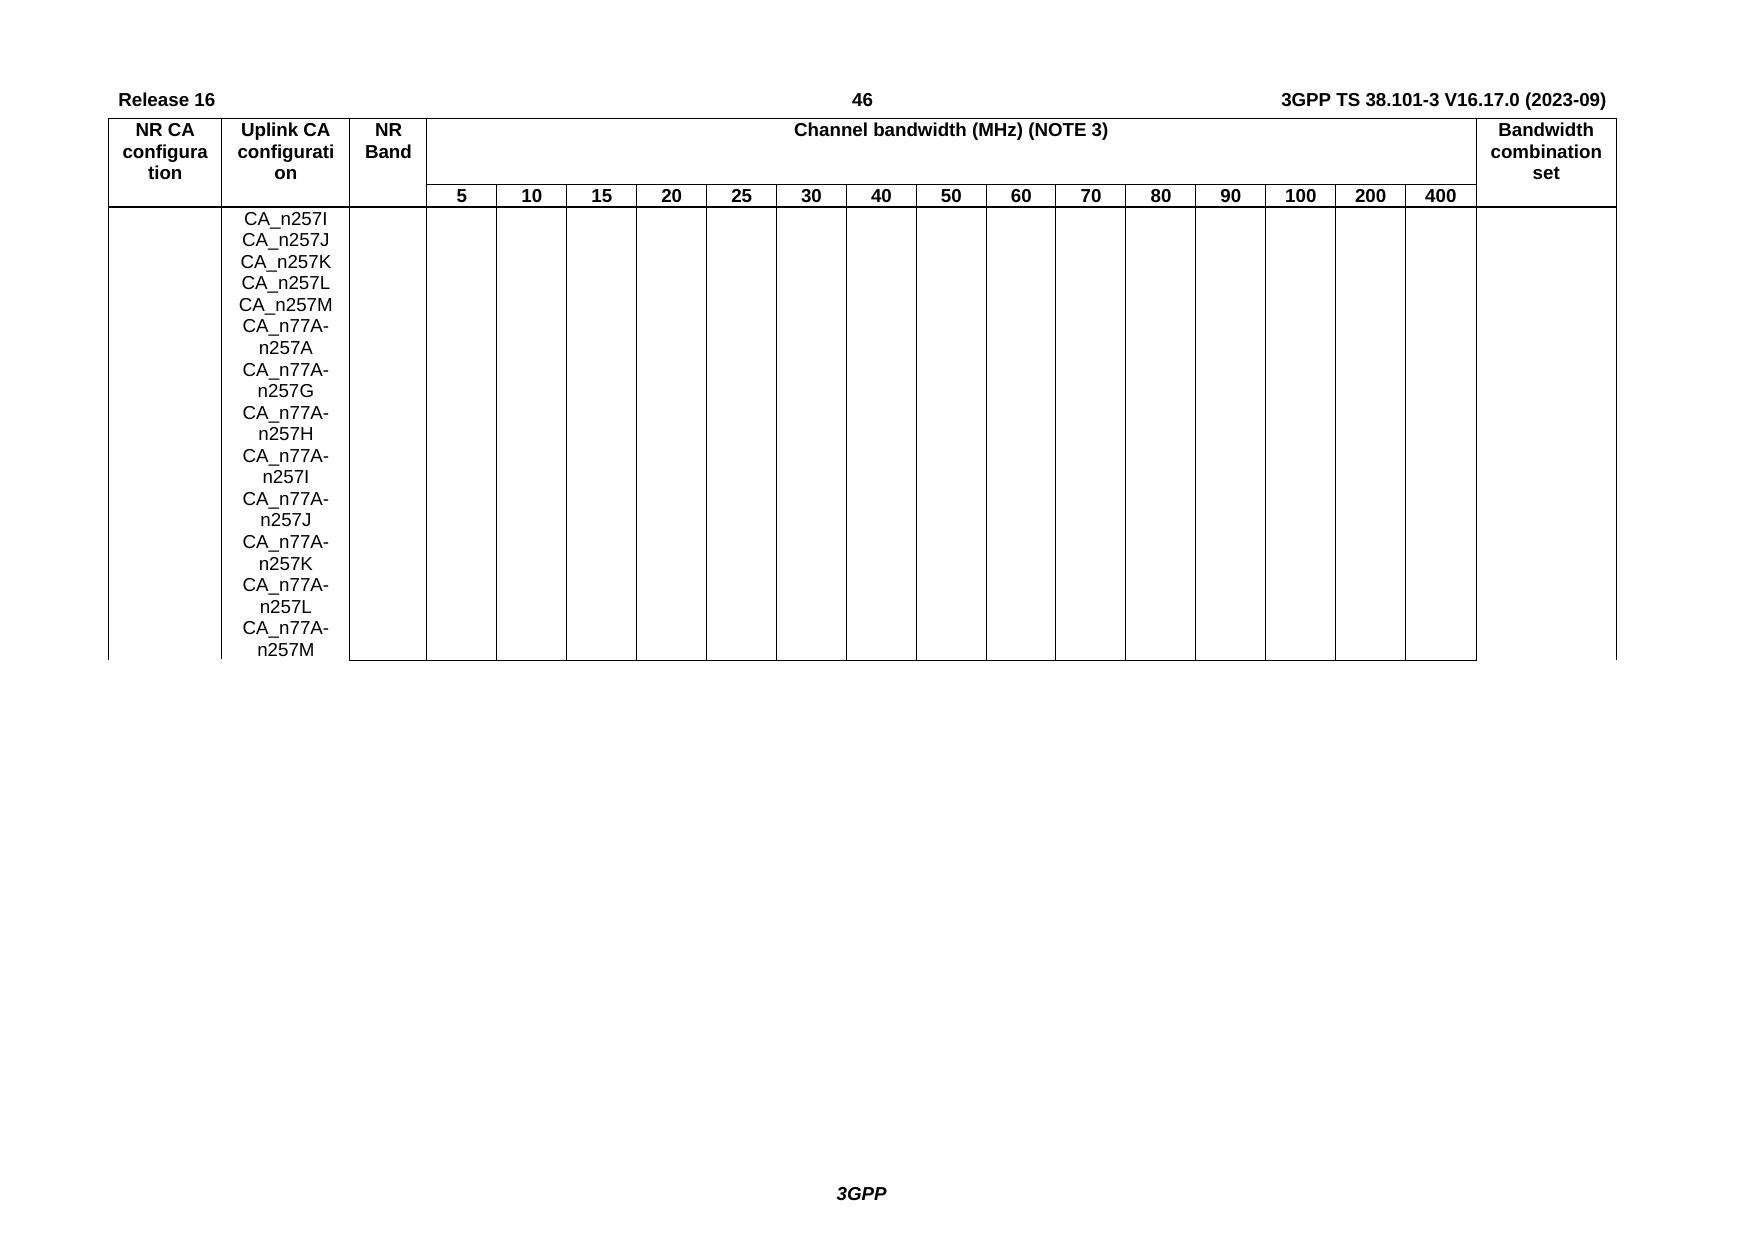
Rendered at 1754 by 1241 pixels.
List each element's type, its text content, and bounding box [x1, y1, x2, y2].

table_cell 25 [707, 185, 776, 206]
table_cell [222, 184, 349, 206]
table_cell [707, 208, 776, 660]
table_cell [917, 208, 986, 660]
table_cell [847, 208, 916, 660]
table_cell 40 [847, 185, 916, 206]
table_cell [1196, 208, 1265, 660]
table_cell 90 [1196, 185, 1265, 206]
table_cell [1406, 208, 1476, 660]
table_cell 400 [1406, 185, 1476, 206]
table_header Uplink CA configuration [222, 119, 349, 184]
table_cell [109, 184, 221, 206]
table_cell 20 [637, 185, 706, 206]
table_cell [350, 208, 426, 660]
table_cell [350, 184, 426, 206]
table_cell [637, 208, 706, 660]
table_cell 200 [1336, 185, 1405, 206]
table_cell 80 [1126, 185, 1195, 206]
table_cell 5 [427, 185, 496, 206]
table_cell 50 [917, 185, 986, 206]
table_cell 15 [567, 185, 636, 206]
table_cell [1477, 184, 1616, 206]
table_cell 100 [1266, 185, 1335, 206]
table_cell 60 [987, 185, 1055, 206]
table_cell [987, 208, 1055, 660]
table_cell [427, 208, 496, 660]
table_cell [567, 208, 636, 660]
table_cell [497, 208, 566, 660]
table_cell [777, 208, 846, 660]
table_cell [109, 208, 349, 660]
table_header NR Band [350, 119, 426, 184]
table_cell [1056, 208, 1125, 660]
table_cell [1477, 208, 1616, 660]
table_cell 10 [497, 185, 566, 206]
table_header Bandwidth combination set [1477, 119, 1616, 184]
table_cell 70 [1056, 185, 1125, 206]
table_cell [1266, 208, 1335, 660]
table_header NR CA configuration [109, 119, 221, 184]
table_header Channel bandwidth (MHz) (NOTE 3) [427, 119, 1476, 184]
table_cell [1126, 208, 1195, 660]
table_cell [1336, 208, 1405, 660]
table_cell 30 [777, 185, 846, 206]
